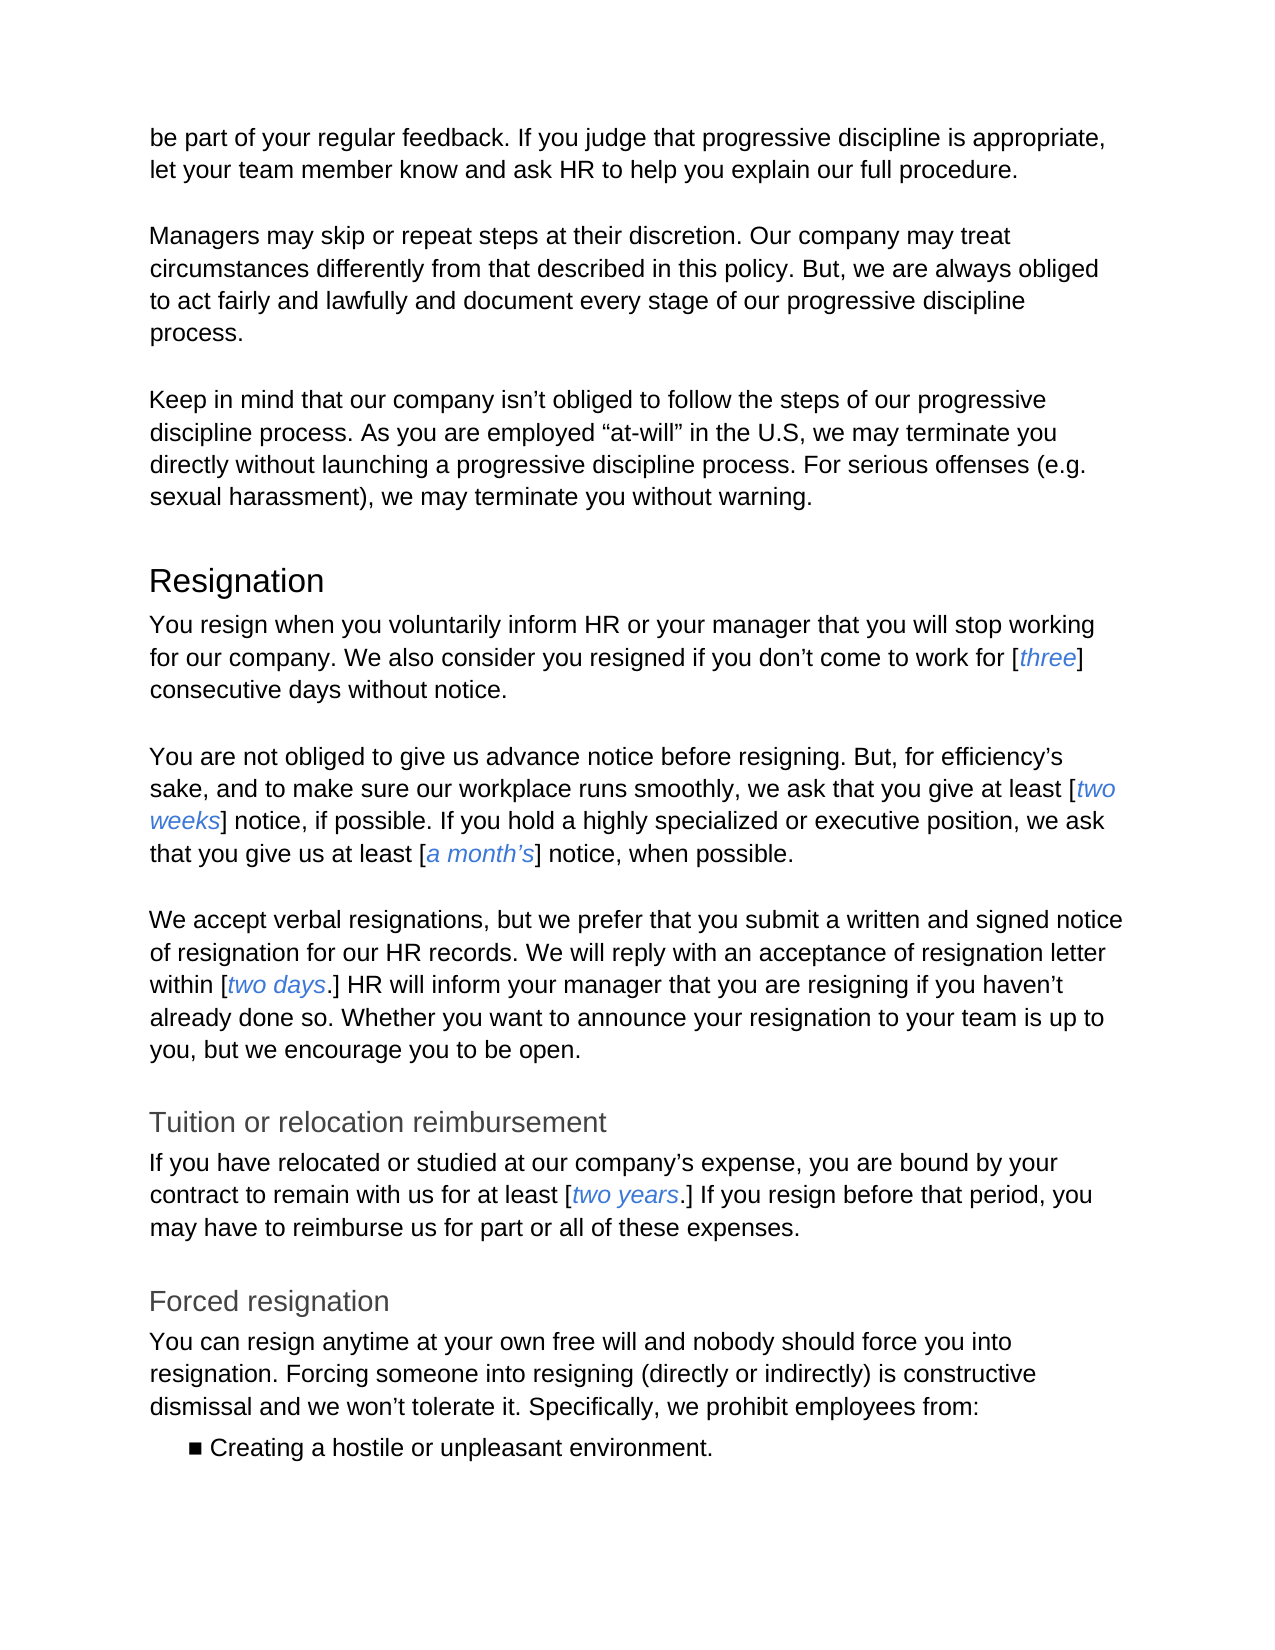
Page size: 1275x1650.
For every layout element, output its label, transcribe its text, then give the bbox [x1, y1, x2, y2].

text Managers may skip or repeat steps at their discretion. Our company may treat circumstances differently from that described in this policy. But, we are always obliged to act fairly and lawfully and document every stage of our progressive discipline process. [148, 221, 1125, 347]
text You resign when you voluntarily inform HR or your manager that you will stop working for our company. We also consider you resigned if you don’t come to work for [three] consecutive days without notice. [148, 610, 1125, 704]
subtitle Forced resignation [148, 1284, 1125, 1317]
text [148, 123, 1125, 184]
text We accept verbal resignations, but we prefer that you submit a written and signed notice of resignation for our HR records. We will reply with an acceptance of resignation letter within [two days.] HR will inform your manager that you are resigning if you haven’t already done so. Whether you want to announce your resignation to your team is up to you, but we encourage you to be open. [148, 905, 1125, 1064]
text You can resign anytime at your own free will and nobody should force you into resignation. Forcing someone into resigning (directly or indirectly) is constructive dismissal and we won’t tolerate it. Specifically, we prohibit employees from: [148, 1327, 1125, 1420]
text You are not obliged to give us advance notice before resigning. But, for efficiency’s sake, and to make sure our workplace runs smoothly, we ask that you give at least [two weeks] notice, if possible. If you hold a highly specialized or executive position, we ask that you give us at least [a month’s] notice, when possible. [148, 742, 1125, 867]
text Keep in mind that our company isn’t obliged to follow the steps of our progressive discipline process. As you are employed “at-will” in the U.S, we may terminate you directly without launching a progressive discipline process. For serious offenses (e.g. sexual harassment), we may terminate you without warning. [148, 385, 1125, 511]
subtitle Tuition or relocation reimbursement [148, 1105, 1125, 1139]
subtitle Resignation [148, 561, 1125, 599]
text ■ Creating a hostile or unpleasant environment. [188, 1433, 1125, 1461]
text If you have relocated or studied at our company’s expense, you are bound by your contract to remain with us for at least [two years.] If you resign before that period, you may have to reimburse us for part or all of these expenses. [148, 1148, 1125, 1242]
